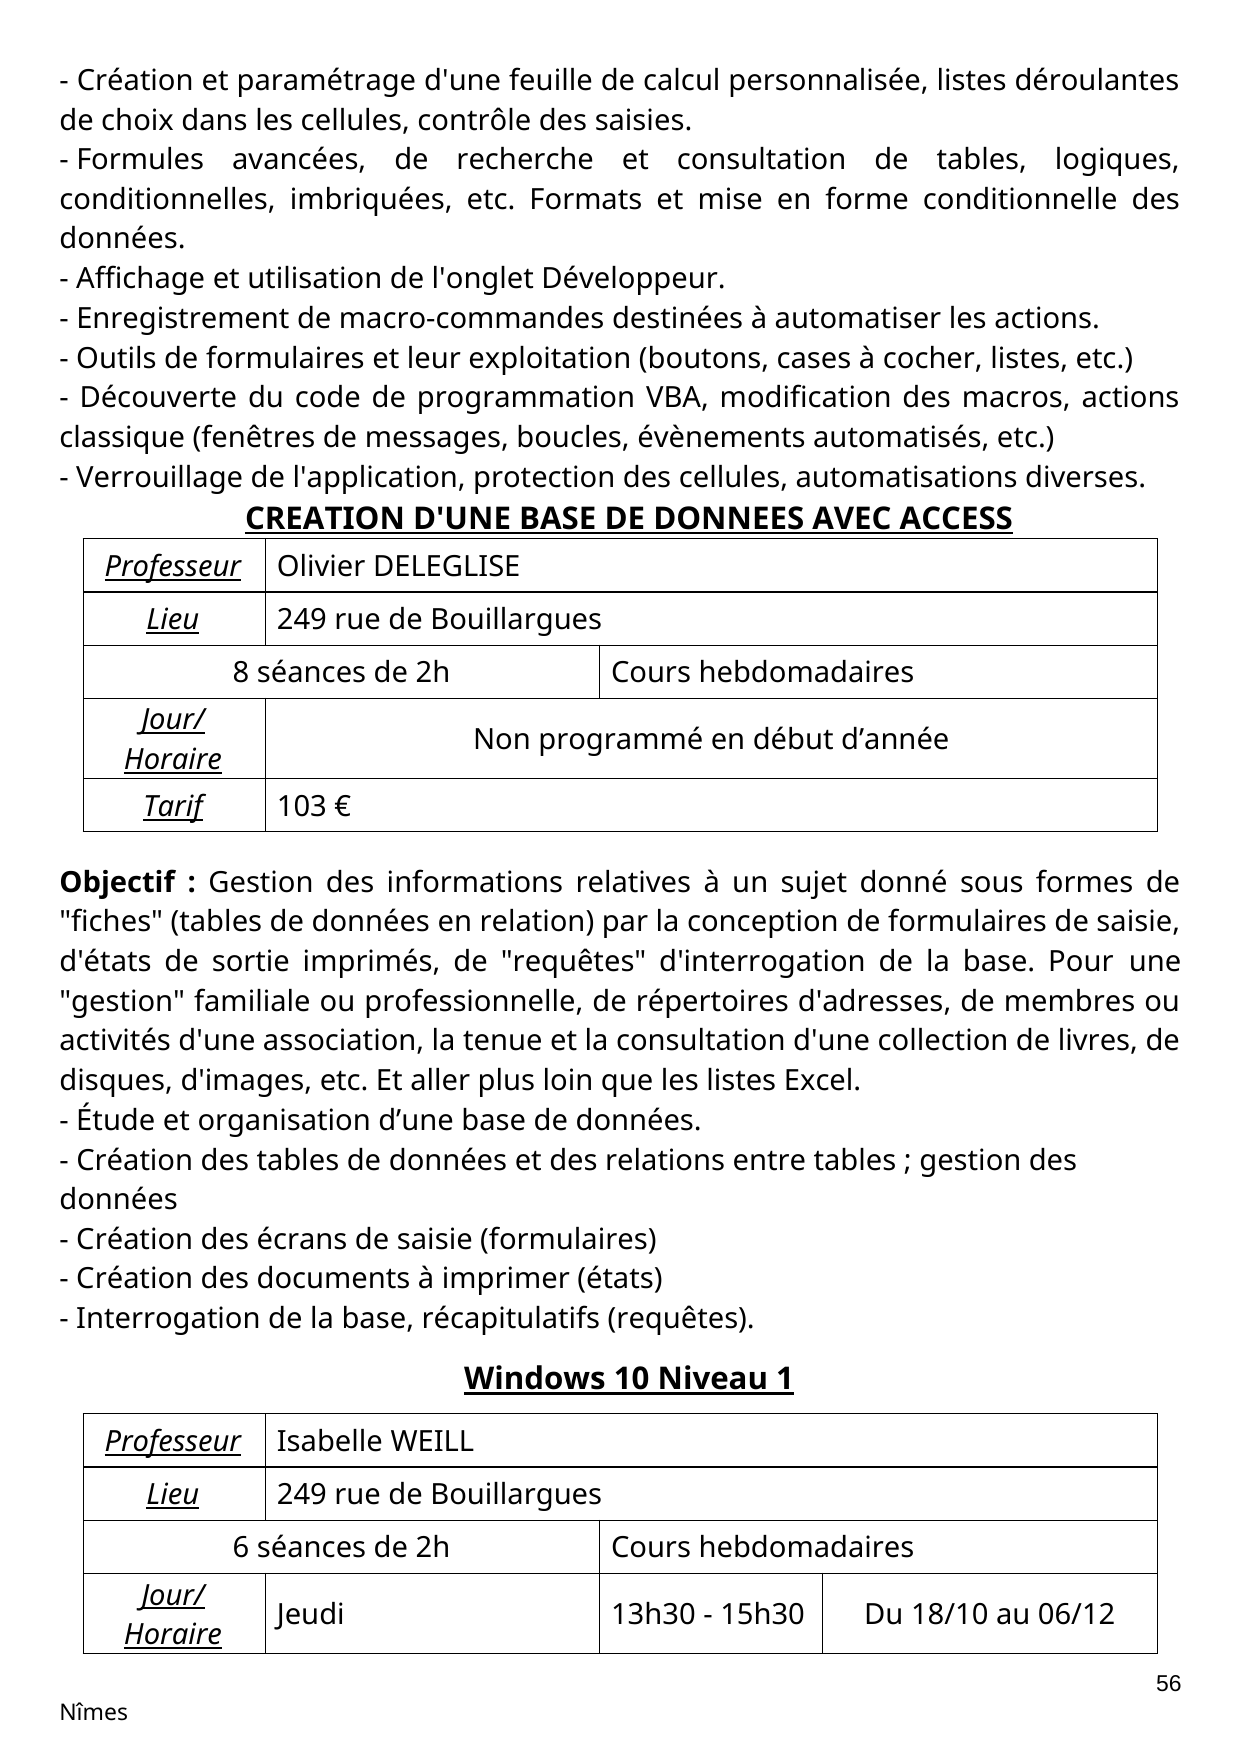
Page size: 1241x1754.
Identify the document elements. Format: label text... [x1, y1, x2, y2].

table_cell Non programmé en début d’année [266, 699, 1157, 778]
text - Outils de formulaires et leur exploitation (boutons, cases à cocher, listes, etc.) [59, 337, 1181, 377]
table_cell Tarif [84, 779, 265, 831]
text - Création des documents à imprimer (états) [59, 1258, 1181, 1297]
subtitle CREATION D'UNE BASE DE DONNEES AVEC ACCESS [77, 496, 1181, 538]
table_header Isabelle WEILL [266, 1414, 1157, 1466]
table_cell 13h30 - 15h30 [600, 1574, 822, 1653]
table_cell 6 séances de 2h [84, 1521, 599, 1573]
text - Étude et organisation d’une base de données. [59, 1099, 1181, 1139]
text - Création des tables de données et des relations entre tables ; gestion des données [59, 1139, 1181, 1218]
table_cell Lieu [84, 1468, 265, 1519]
text - Création des écrans de saisie (formulaires) [59, 1218, 1181, 1258]
table_cell 249 rue de Bouillargues [266, 593, 1157, 644]
text - Formules avancées, de recherche et consultation de tables, logiques, conditionnelles, imbriquées, etc. Formats et mise en forme conditionnelle des données. [59, 138, 1181, 257]
table_header Olivier DELEGLISE [266, 539, 1157, 591]
text Objectif : Gestion des informations relatives à un sujet donné sous formes de "fiches" (tables de données en relation) par la conception de formulaires de saisie, d'états de sortie imprimés, de "requêtes" d'interrogation de la base. Pour une "gestion" familiale ou professionnelle, de répertoires d'adresses, de membres ou activités d'une association, la tenue et la consultation d'une collection de livres, de disques, d'images, etc. Et aller plus loin que les listes Excel. [59, 861, 1181, 1099]
table_cell Jour/Horaire [84, 1574, 265, 1653]
table_header Professeur [84, 1414, 265, 1466]
table_cell Jeudi [266, 1574, 599, 1653]
table_cell 103 € [266, 779, 1157, 831]
text - Découverte du code de programmation VBA, modification des macros, actions classique (fenêtres de messages, boucles, évènements automatisés, etc.) [59, 377, 1181, 456]
table_header Professeur [84, 539, 265, 591]
table_cell 249 rue de Bouillargues [266, 1468, 1157, 1519]
table_cell 8 séances de 2h [84, 646, 599, 698]
table_cell Du 18/10 au 06/12 [823, 1574, 1157, 1653]
table_cell Cours hebdomadaires [600, 646, 1157, 698]
text - Interrogation de la base, récapitulatifs (requêtes). [59, 1297, 1181, 1337]
table_cell Cours hebdomadaires [600, 1521, 1157, 1573]
subtitle Windows 10 Niveau 1 [77, 1356, 1181, 1399]
text - Création et paramétrage d'une feuille de calcul personnalisée, listes déroulantes de choix dans les cellules, contrôle des saisies. [59, 59, 1181, 138]
text - Enregistrement de macro-commandes destinées à automatiser les actions. [59, 297, 1181, 337]
table_cell Lieu [84, 593, 265, 644]
table_cell Jour/Horaire [84, 699, 265, 778]
text - Affichage et utilisation de l'onglet Développeur. [59, 257, 1181, 297]
text - Verrouillage de l'application, protection des cellules, automatisations diverses. [59, 456, 1181, 496]
